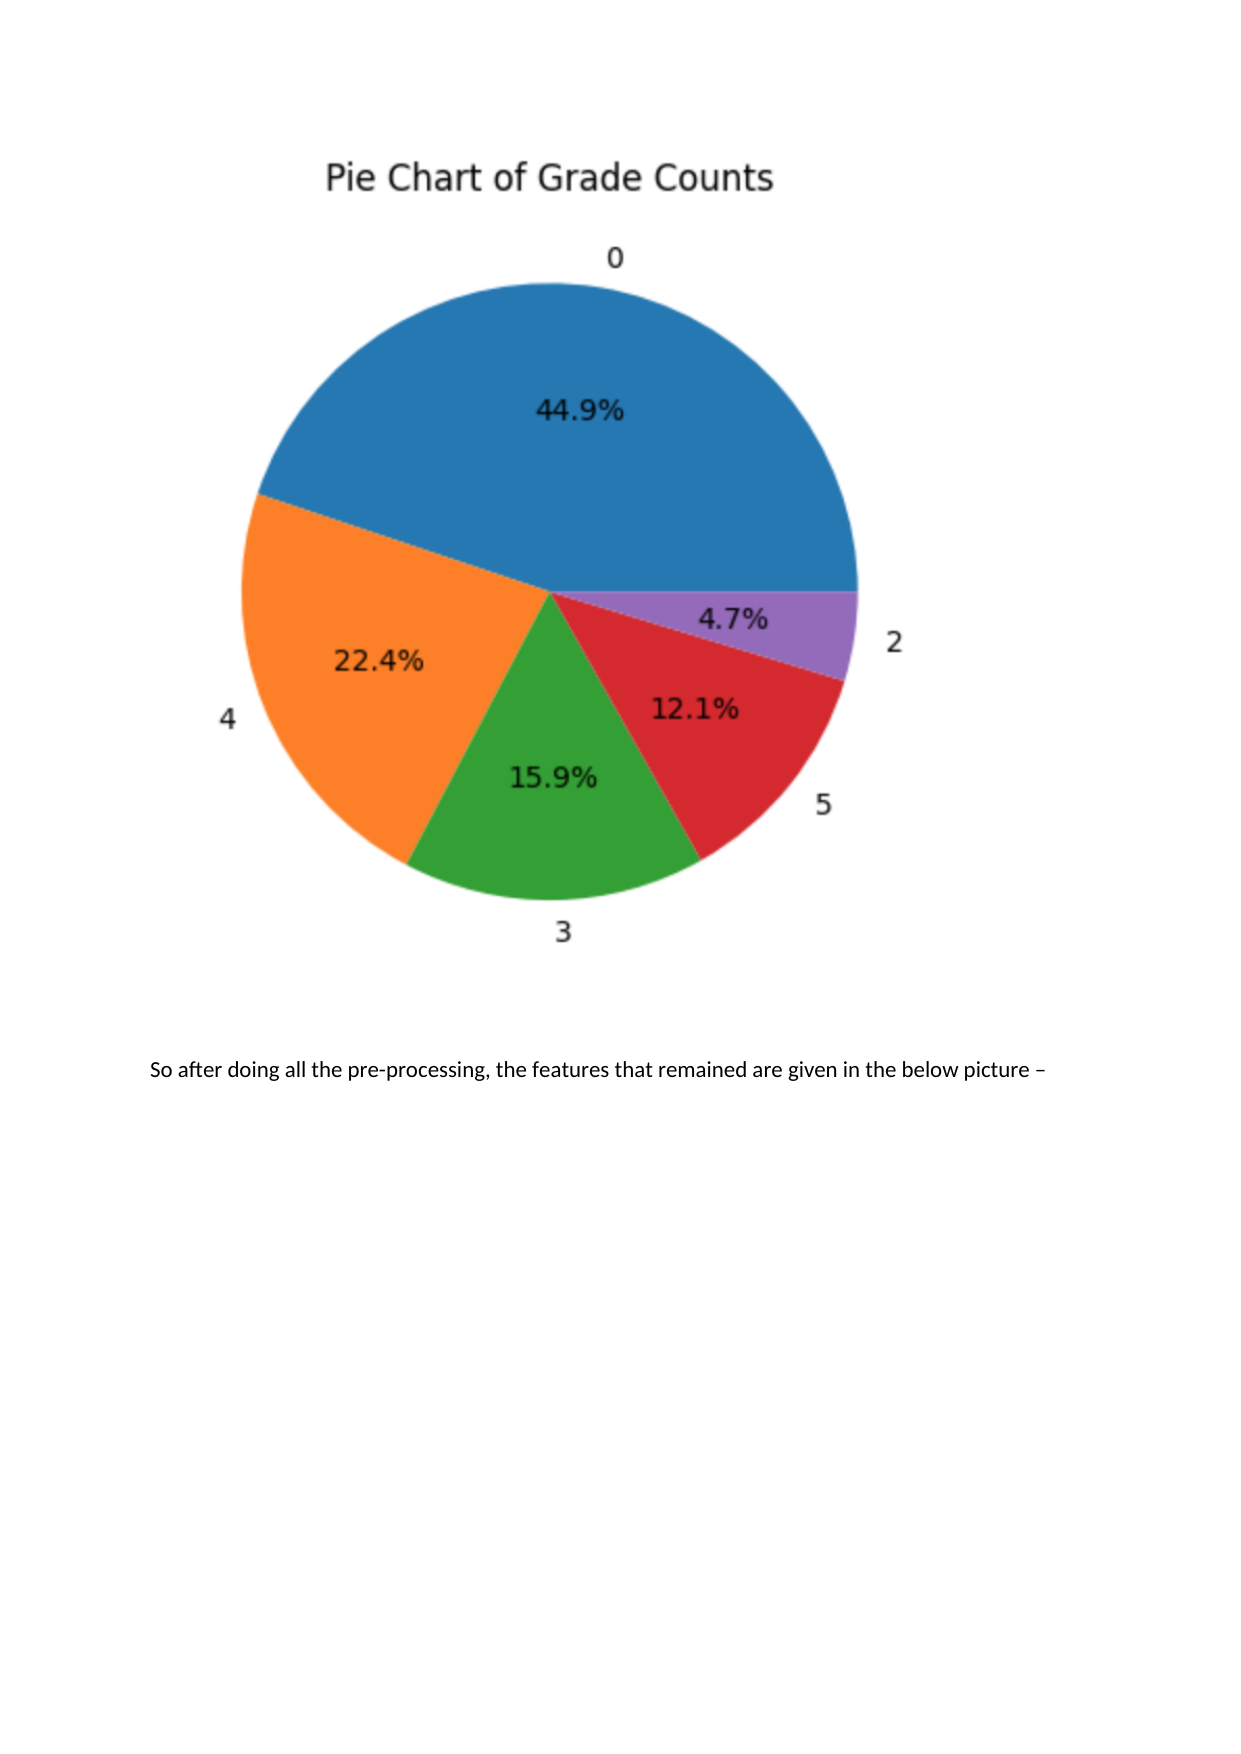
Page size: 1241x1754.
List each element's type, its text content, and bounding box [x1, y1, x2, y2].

picture [150, 150, 944, 969]
text So after doing all the pre-processing, the features that remained are given in the below picture – [150, 1055, 1090, 1083]
